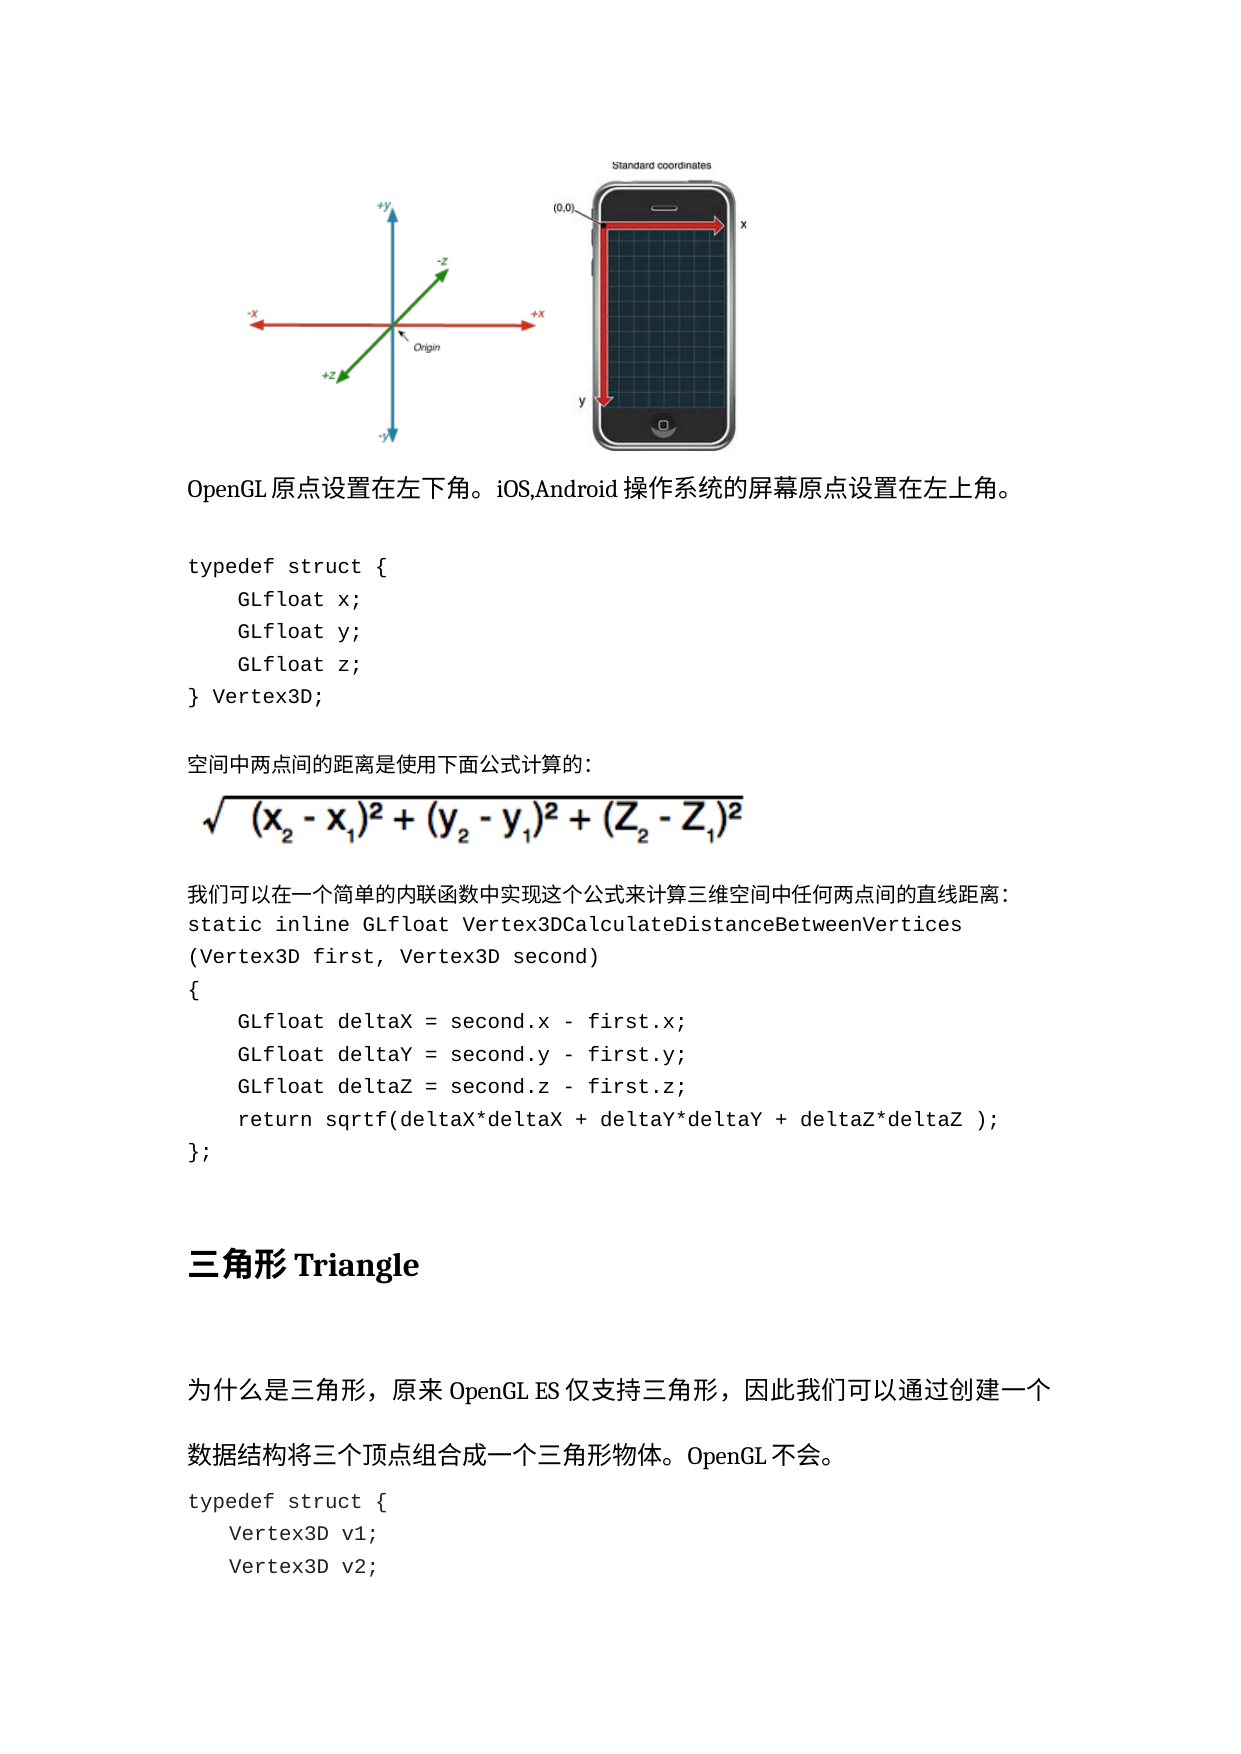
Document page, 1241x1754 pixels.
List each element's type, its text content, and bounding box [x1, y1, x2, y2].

text 我们可以在一个简单的内联函数中实现这个公式来计算三维空间中任何两点间的直线距离： static inline GLfloat Vertex3DCalculateDistanceBetweenVertices (Vertex3D first, Vertex3D second) { GLfloat deltaX = second.x - first.x; GLfloat deltaY = second.y - first.y; GLfloat deltaZ = second.z - first.z; return sqrtf(deltaX*deltaX + deltaY*deltaY + deltaZ*deltaZ ); }; [187, 877, 1053, 1169]
text Vertex3D v1; [229, 1519, 1053, 1551]
text 为什么是三角形，原来OpenGL ES仅支持三角形，因此我们可以通过创建一个数据结构将三个顶点组合成一个三角形物体。OpenGL不会。 [187, 1356, 1053, 1486]
text typedef struct { [187, 1486, 1053, 1519]
text OpenGL原点设置在左下角。iOS,Android操作系统的屏幕原点设置在左上角。 [187, 454, 1053, 519]
subtitle 三角形Triangle [187, 1229, 1053, 1294]
picture [187, 779, 769, 861]
picture [245, 162, 747, 451]
text 空间中两点间的距离是使用下面公式计算的： [187, 747, 1053, 779]
text Vertex3D v2; [229, 1551, 1053, 1584]
text typedef struct { GLfloat x; GLfloat y; GLfloat z; } Vertex3D; [187, 552, 1053, 714]
